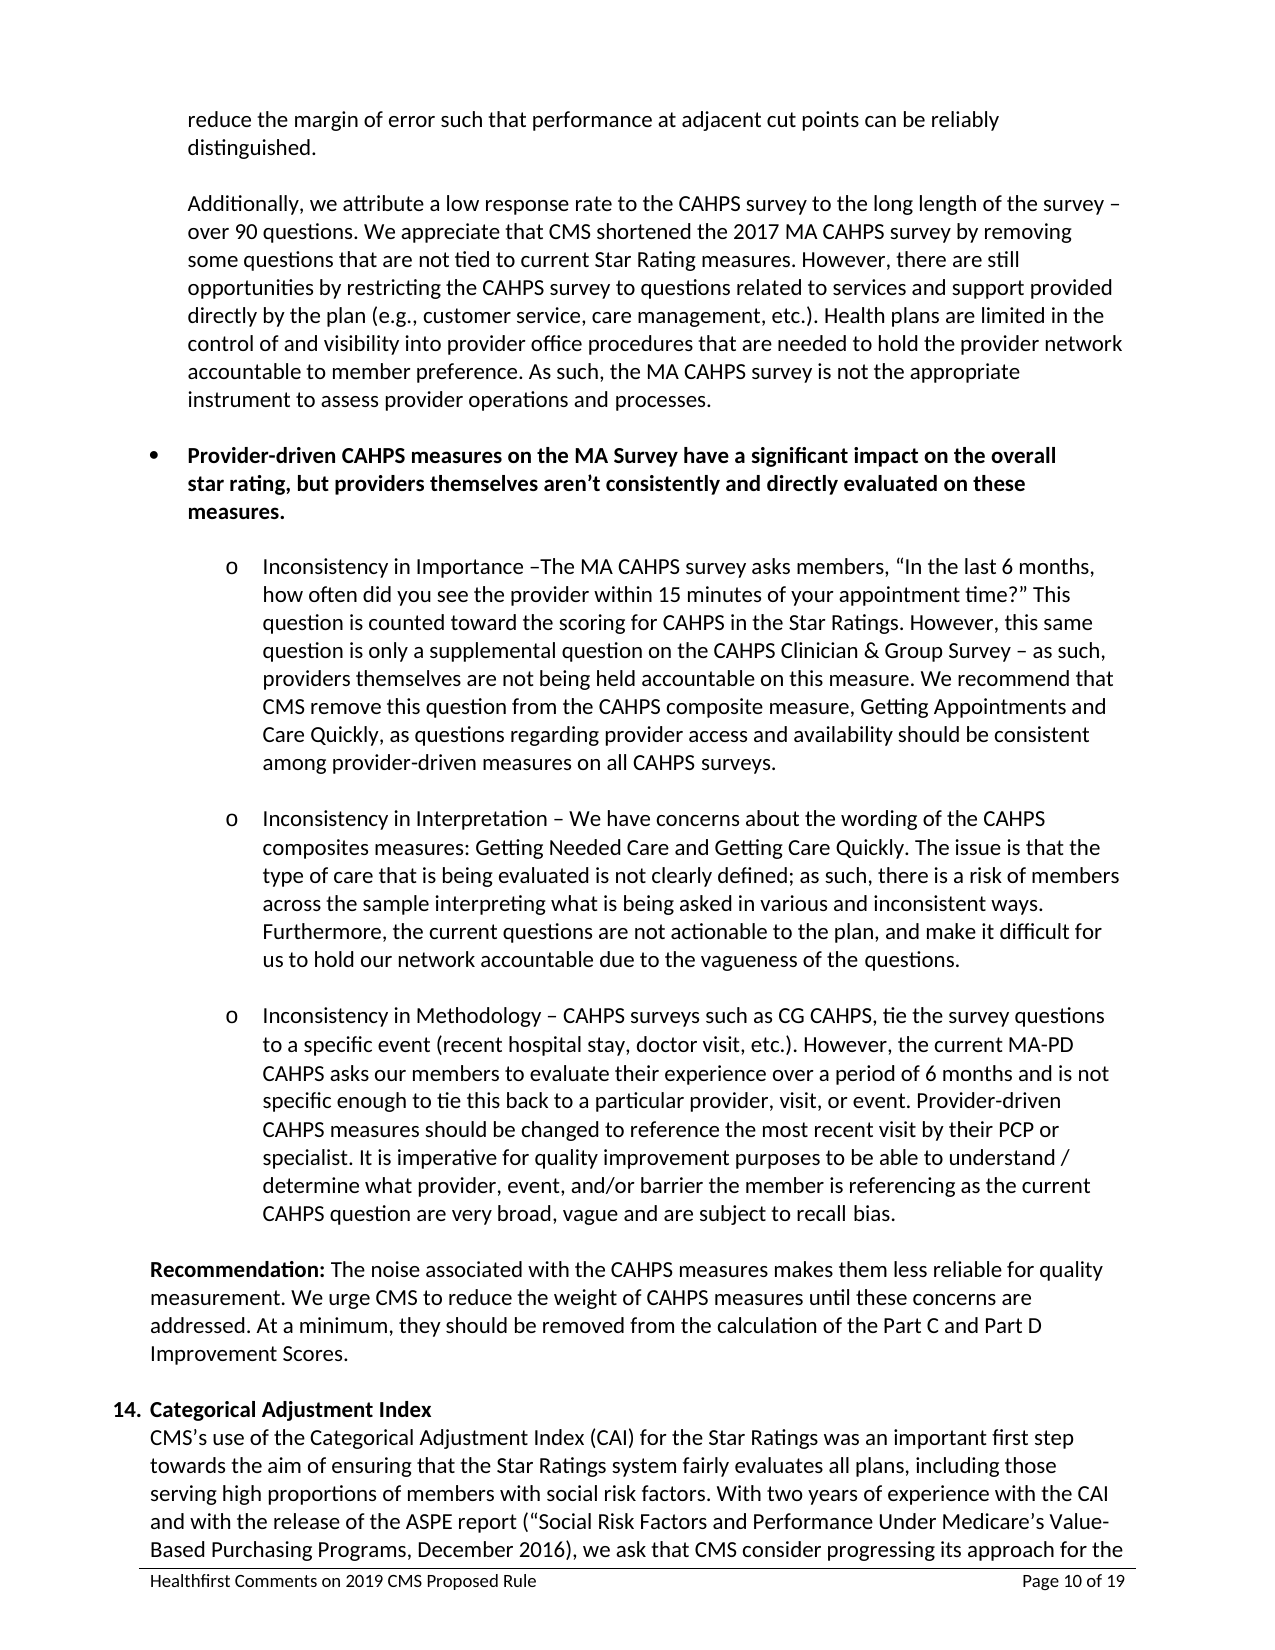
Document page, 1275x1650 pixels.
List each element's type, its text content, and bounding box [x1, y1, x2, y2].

list Inconsistency in Interpretation – We have concerns about the wording of the CAHPS composites measures: Getting Needed Care and Getting Care Quickly. The issue is that the type of care that is being evaluated is not clearly defined; as such, there is a risk of members across the sample interpreting what is being asked in various and inconsistent ways. Furthermore, the current questions are not actionable to the plan, and make it difficult for us to hold our network accountable due to the vagueness of the questions. [225, 804, 1122, 973]
list Inconsistency in Methodology – CAHPS surveys such as CG CAHPS, tie the survey questions to a specific event (recent hospital stay, doctor visit, etc.). However, the current MA-PD CAHPS asks our members to evaluate their experience over a period of 6 months and is not specific enough to tie this back to a particular provider, visit, or event. Provider-driven CAHPS measures should be changed to reference the most recent visit by their PCP or specialist. It is imperative for quality improvement purposes to be able to understand / determine what provider, event, and/or barrier the member is referencing as the current CAHPS question are very broad, vague and are subject to recall bias. [225, 1001, 1111, 1227]
list Inconsistency in Importance –The MA CAHPS survey asks members, “In the last 6 months, how often did you see the provider within 15 minutes of your appointment time?” This question is counted toward the scoring for CAHPS in the Star Ratings. However, this same question is only a supplemental question on the CAHPS Clinician & Group Survey – as such, providers themselves are not being held accountable on this measure. We recommend that CMS remove this question from the CAHPS composite measure, Getting Appointments and Care Quickly, as questions regarding provider access and availability should be consistent among provider-driven measures on all CAHPS surveys. [225, 552, 1116, 776]
subtitle Provider-driven CAHPS measures on the MA Survey have a significant impact on the overall star rating, but providers themselves aren’t consistently and directly evaluated on these measures. [150, 441, 1098, 525]
subtitle Categorical Adjustment Index [112, 1395, 1148, 1423]
text Additionally, we attribute a low response rate to the CAHPS survey to the long length of the survey – over 90 questions. We appreciate that CMS shortened the 2017 MA CAHPS survey by removing some questions that are not tied to current Star Rating measures. However, there are still opportunities by restricting the CAHPS survey to questions related to services and support provided directly by the plan (e.g., customer service, care management, etc.). Health plans are limited in the control of and visibility into provider office procedures that are needed to hold the provider network accountable to member preference. As such, the MA CAHPS survey is not the appropriate instrument to assess provider operations and processes. [187, 189, 1125, 413]
text reduce the margin of error such that performance at adjacent cut points can be reliably distinguished. [187, 105, 1003, 161]
text CMS’s use of the Categorical Adjustment Index (CAI) for the Star Ratings was an important first step towards the aim of ensuring that the Star Ratings system fairly evaluates all plans, including those serving high proportions of members with social risk factors. With two years of experience with the CAI and with the release of the ASPE report (“Social Risk Factors and Performance Under Medicare’s Value- Based Purchasing Programs, December 2016), we ask that CMS consider progressing its approach for the [150, 1423, 1125, 1563]
text Recommendation: The noise associated with the CAHPS measures makes them less reliable for quality measurement. We urge CMS to reduce the weight of CAHPS measures until these concerns are addressed. At a minimum, they should be removed from the calculation of the Part C and Part D Improvement Scores. [150, 1255, 1106, 1367]
